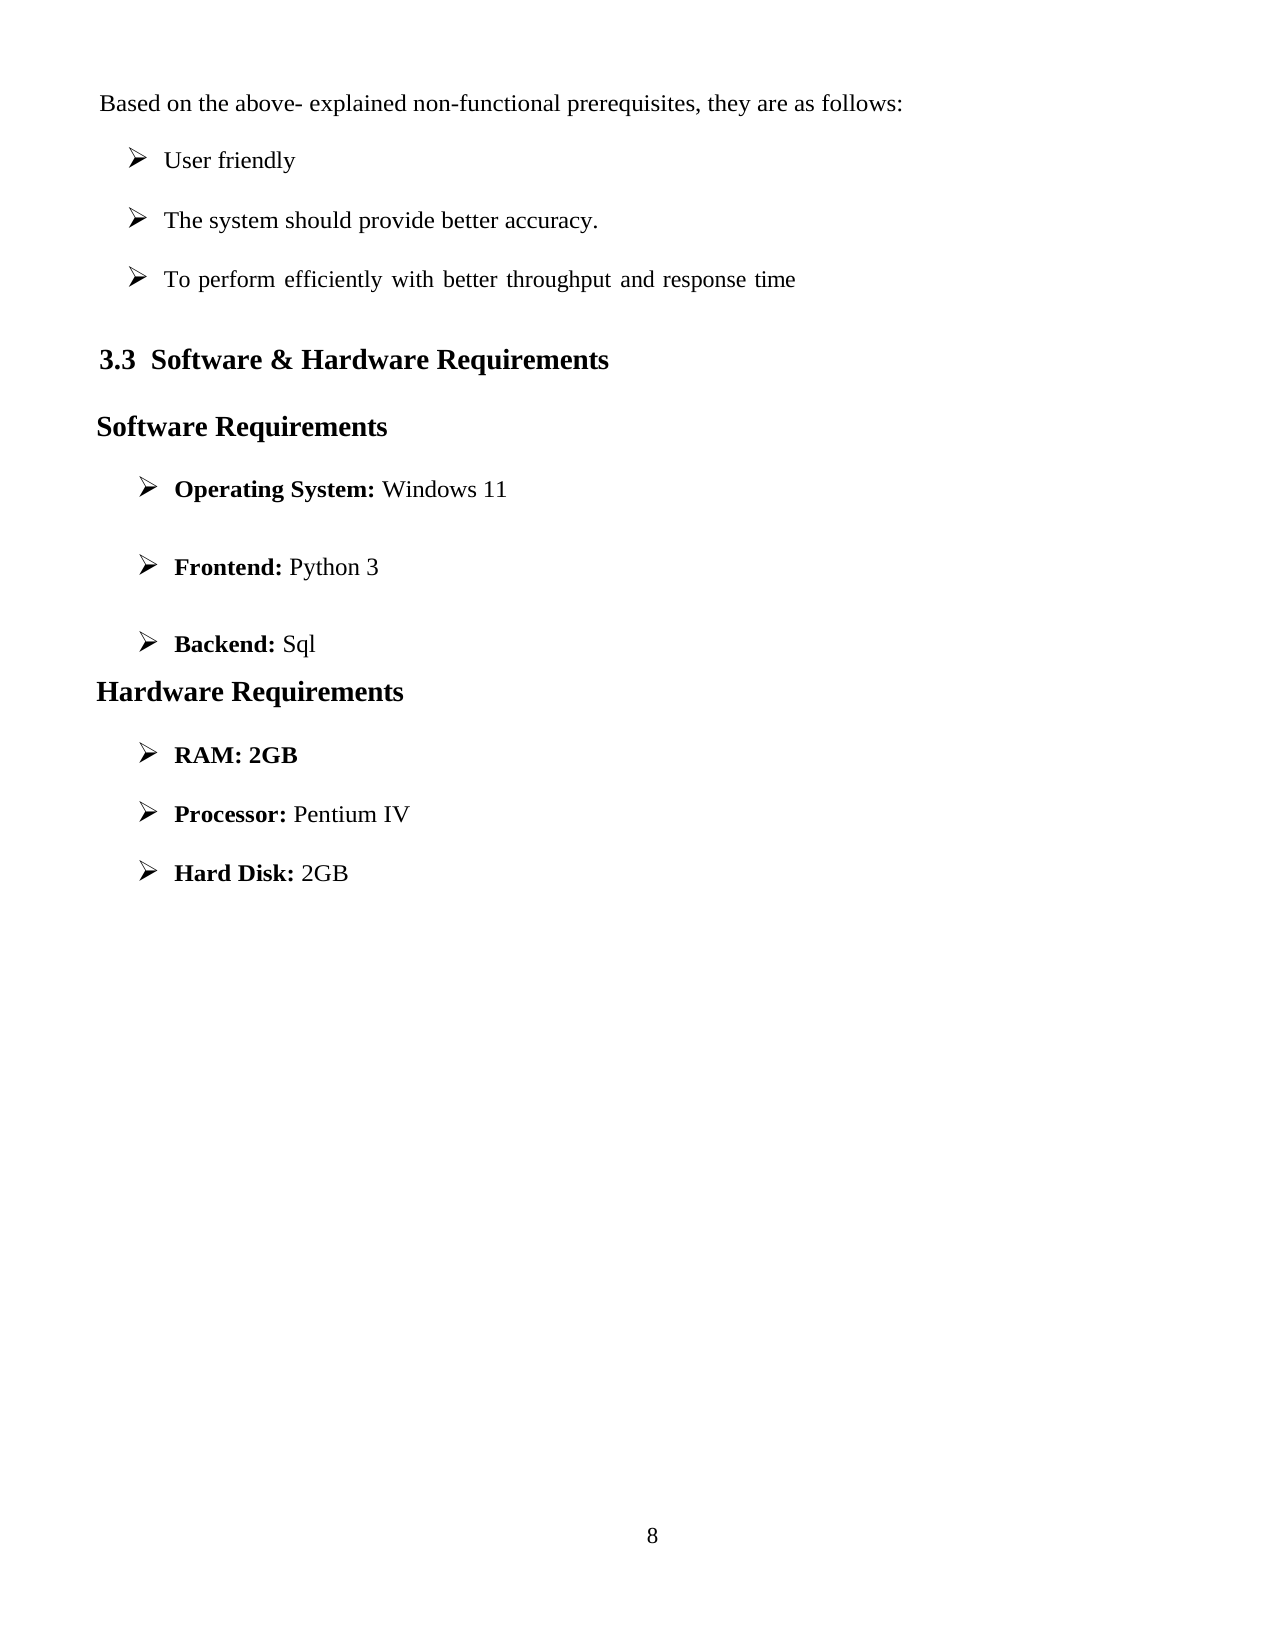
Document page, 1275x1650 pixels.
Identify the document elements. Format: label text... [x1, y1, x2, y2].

subtitle Hardware Requirements [89, 674, 1216, 708]
list Frontend: Python 3 [137, 552, 1216, 582]
text Software Requirements [89, 409, 1216, 442]
list Hard Disk: 2GB [137, 859, 1216, 887]
subtitle Software & Hardware Requirements [99, 342, 1216, 376]
list Processor: Pentium IV [137, 800, 1216, 829]
list User friendly [126, 146, 1208, 175]
text Based on the above- explained non-functional prerequisites, they are as follows: [99, 89, 1208, 116]
list Operating System: Windows 11 [137, 476, 1216, 504]
list Backend: Sql [137, 629, 1216, 659]
subtitle RAM: 2GB [137, 741, 1216, 770]
list To perform efficiently with better throughput and response time [126, 265, 1208, 294]
list The system should provide better accuracy. [126, 206, 1208, 234]
